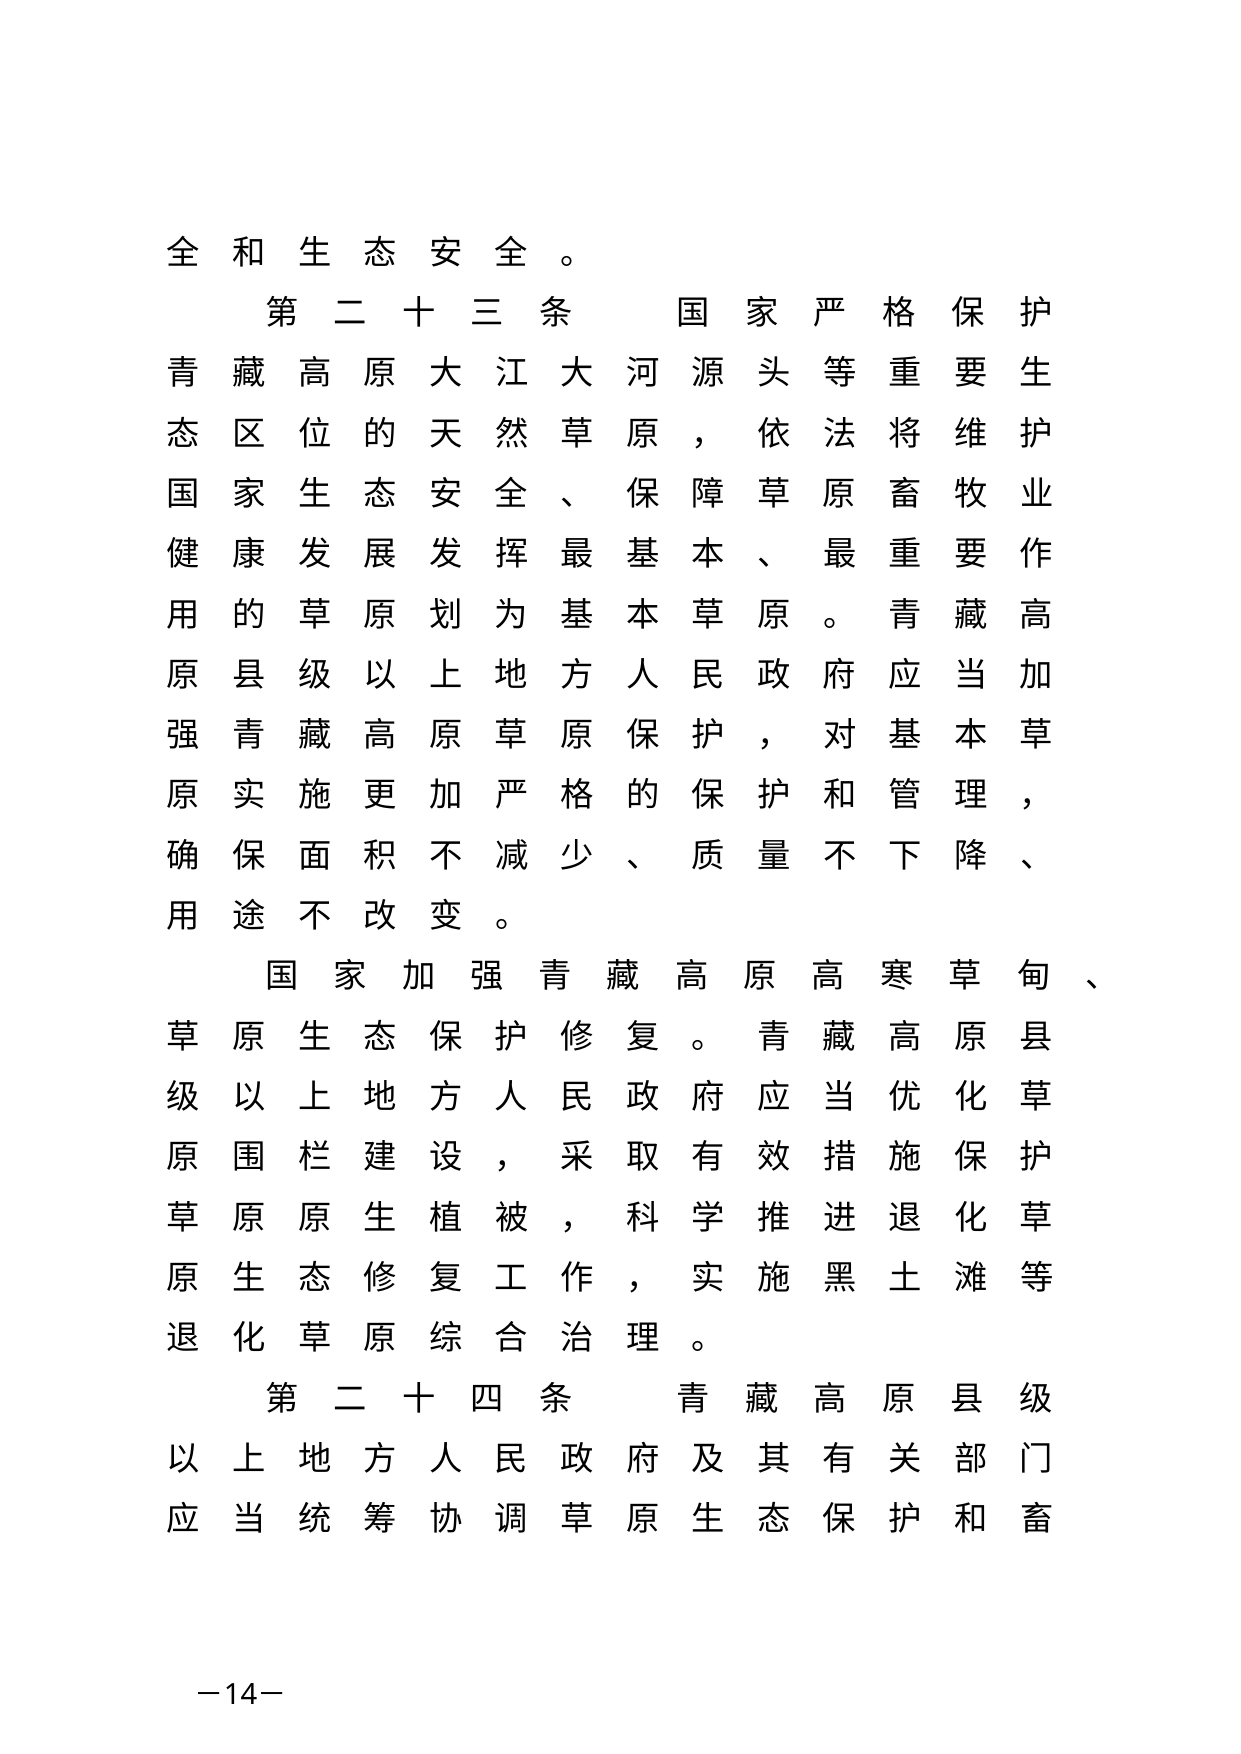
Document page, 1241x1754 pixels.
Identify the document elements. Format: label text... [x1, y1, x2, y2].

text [167, 219, 1085, 280]
text 国家加强青藏高原高寒草甸、草原生态保护修复。青藏高原县级以上地方人民政府应当优化草原围栏建设，采取有效措施保护草原原生植被，科学推进退化草原生态修复工作，实施黑土滩等退化草原综合治理。 [167, 943, 1085, 1365]
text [167, 1365, 1085, 1546]
text 第二十三条 国家严格保护青藏高原大江大河源头等重要生态区位的天然草原，依法将维护国家生态安全、保障草原畜牧业健康发展发挥最基本、最重要作用的草原划为基本草原。青藏高原县级以上地方人民政府应当加强青藏高原草原保护，对基本草原实施更加严格的保护和管理，确保面积不减少、质量不下降、用途不改变。 [167, 280, 1085, 943]
